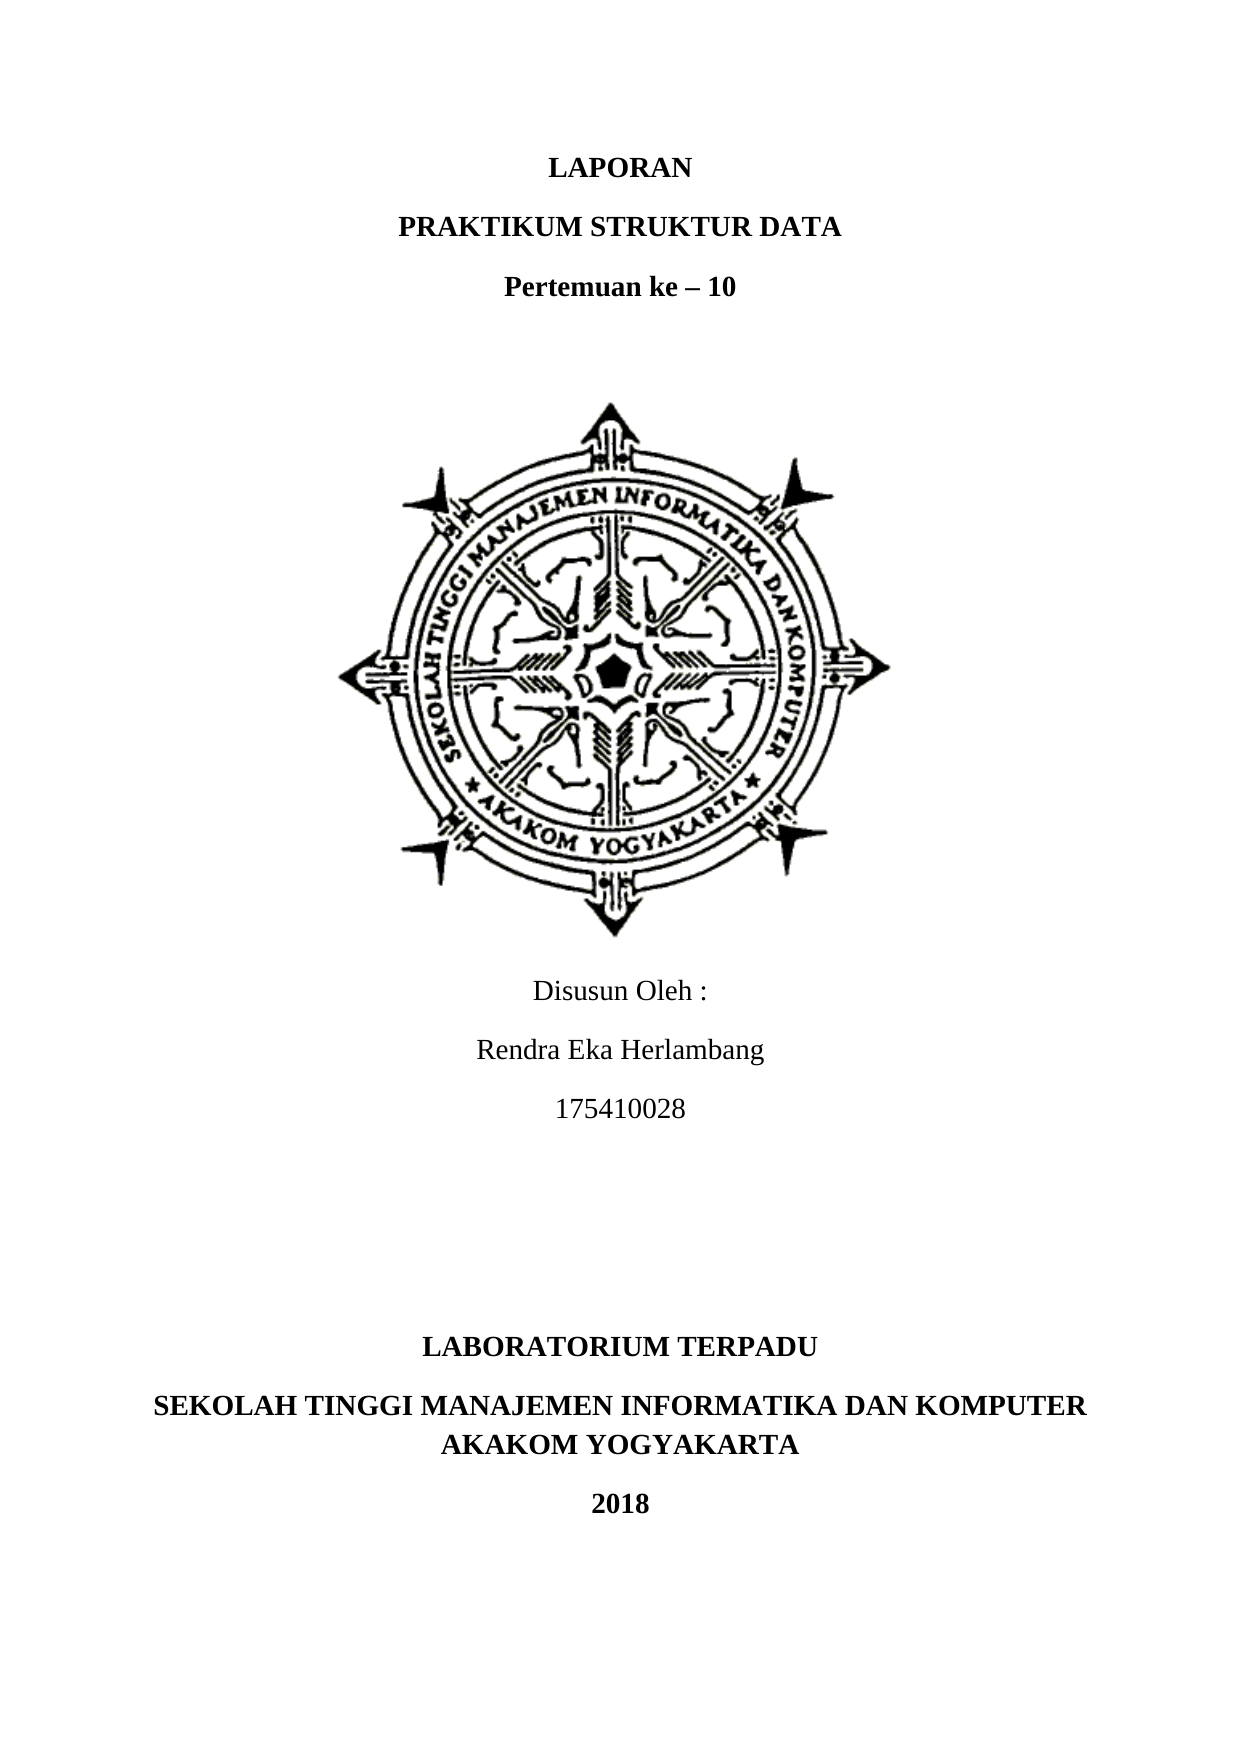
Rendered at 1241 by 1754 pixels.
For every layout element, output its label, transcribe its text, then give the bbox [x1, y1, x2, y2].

text 175410028 [150, 1091, 1090, 1125]
text PRAKTIKUM STRUKTUR DATA [150, 209, 1090, 243]
text 2018 [150, 1486, 1090, 1520]
text SEKOLAH TINGGI MANAJEMEN INFORMATIKA DAN KOMPUTER AKAKOM YOGYAKARTA [150, 1388, 1090, 1460]
text LAPORAN [150, 150, 1090, 183]
text Disusun Oleh : [150, 973, 1090, 1006]
picture [325, 387, 923, 947]
text Rendra Eka Herlambang [150, 1032, 1090, 1066]
text LABORATORIUM TERPADU [150, 1329, 1090, 1362]
text Pertemuan ke – 10 [150, 269, 1090, 302]
